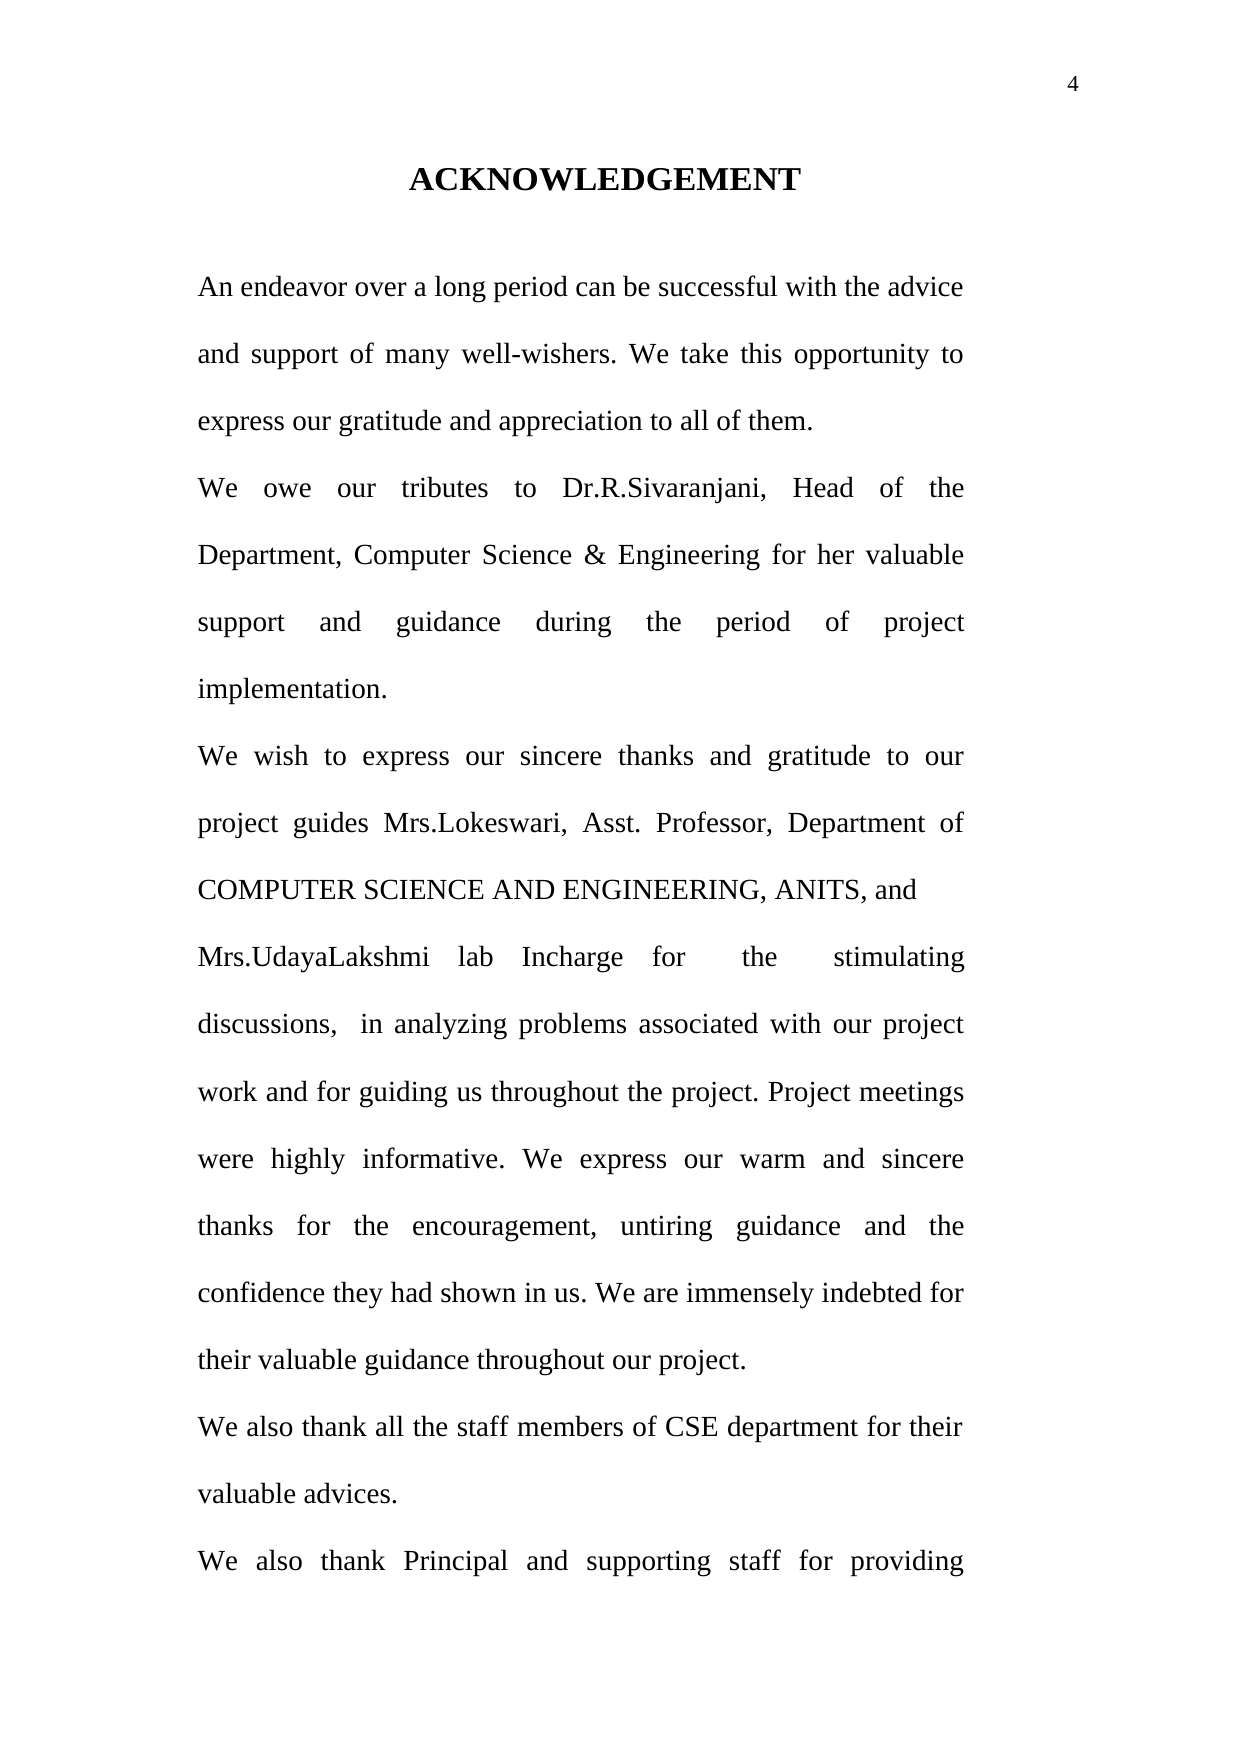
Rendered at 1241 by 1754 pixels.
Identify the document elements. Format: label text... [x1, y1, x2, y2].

text ACKNOWLEDGEMENT [408, 159, 1090, 197]
text We owe our tributes to Dr.R.Sivaranjani, Head of the Department, Computer Science & Engineering for her valuable support and guidance during the period of project implementation. [197, 470, 965, 705]
text We also thank all the staff members of CSE department for their valuable advices. [197, 1409, 964, 1510]
text Mrs.UdayaLakshmi lab Incharge for the stimulating discussions, in analyzing problems associated with our project work and for guiding us throughout the project. Project meetings were highly informative. We express our warm and sincere thanks for the encouragement, untiring guidance and the confidence they had shown in us. We are immensely indebted for their valuable guidance throughout our project. [197, 939, 965, 1376]
text We wish to express our sincere thanks and gratitude to our project guides Mrs.Lokeswari, Asst. Professor, Department of COMPUTER SCIENCE AND ENGINEERING, ANITS, and [197, 738, 965, 906]
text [197, 1543, 964, 1577]
text An endeavor over a long period can be successful with the advice and support of many well-wishers. We take this opportunity to express our gratitude and appreciation to all of them. [197, 269, 965, 436]
